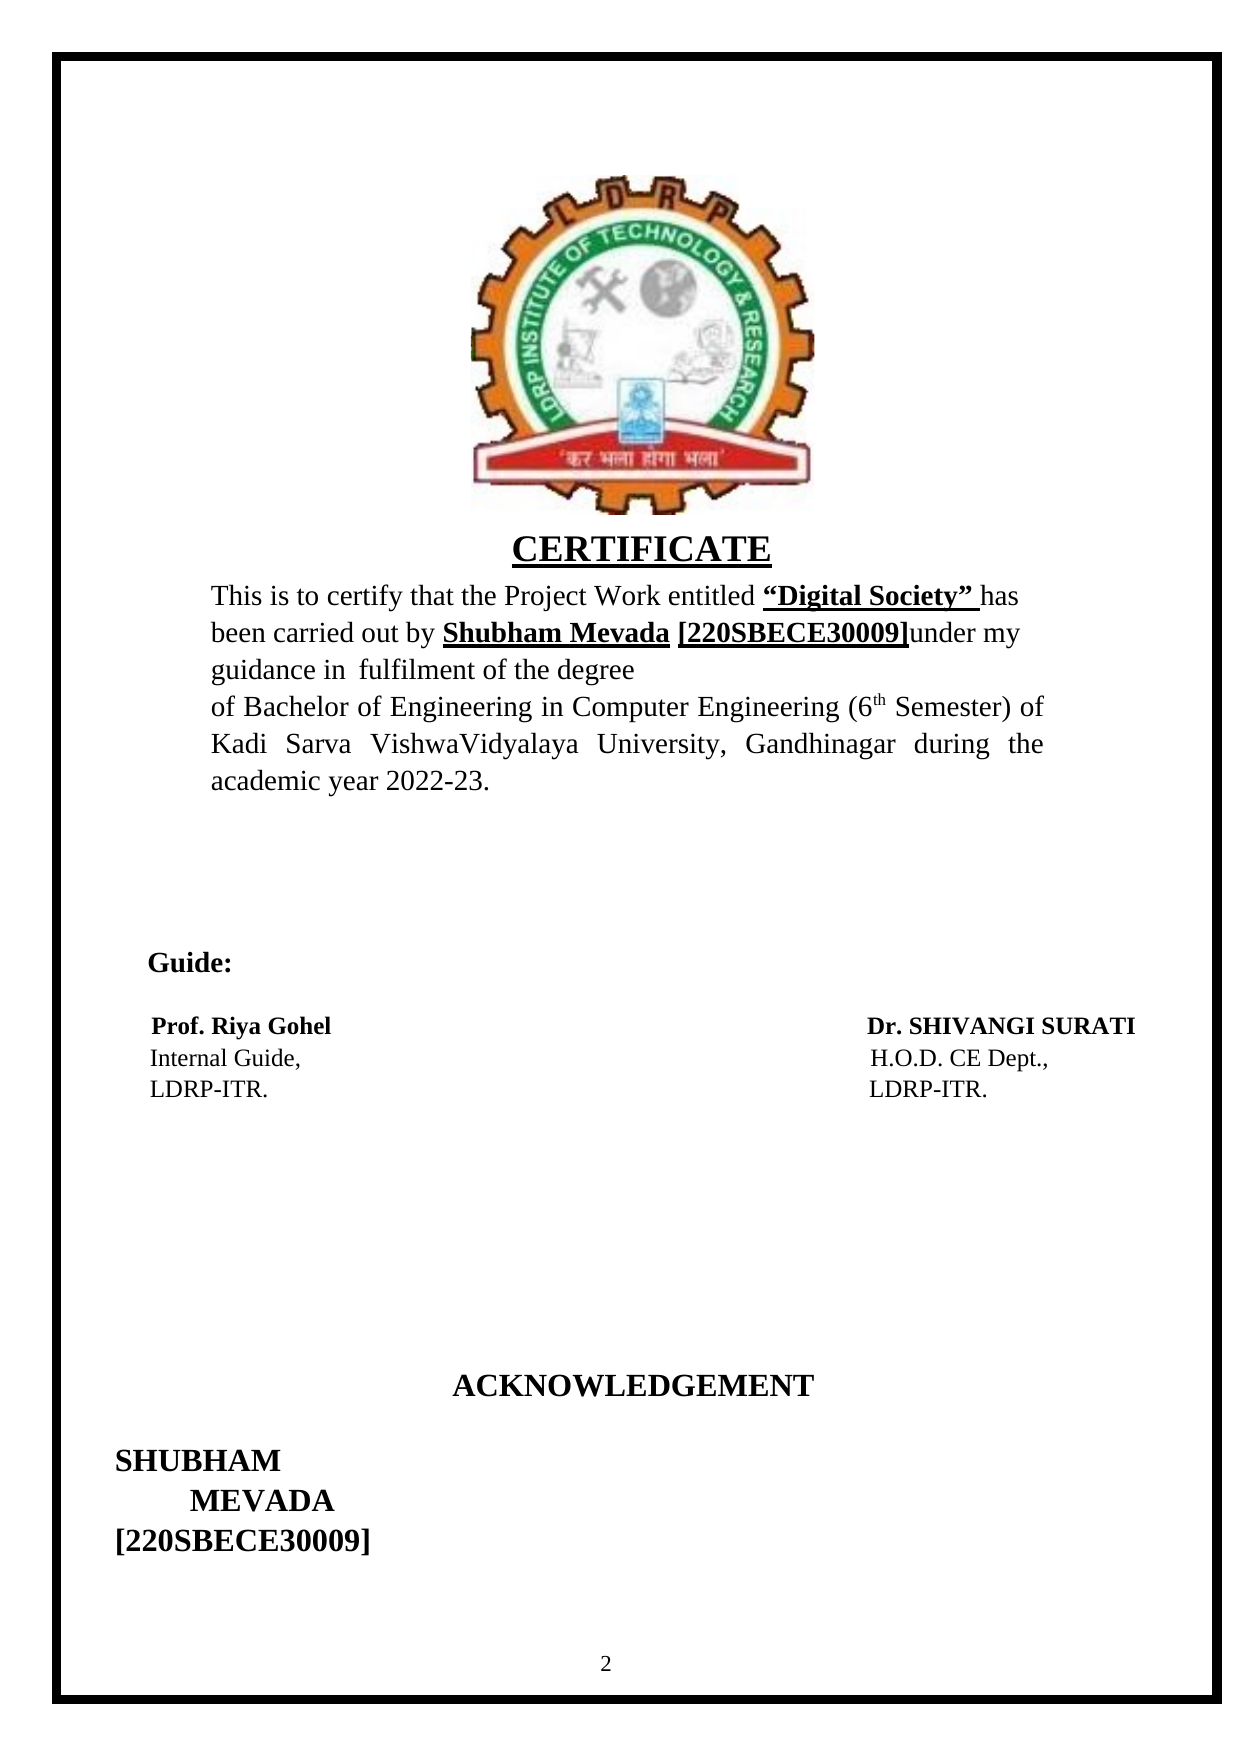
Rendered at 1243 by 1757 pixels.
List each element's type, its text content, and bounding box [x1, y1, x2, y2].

text Internal Guide, H.O.D. CE Dept., [149, 1043, 1212, 1071]
text LDRP-ITR. LDRP-ITR. [149, 1074, 1212, 1103]
text of Bachelor of Engineering in Computer Engineering (6th Semester) of Kadi Sarva VishwaVidyalaya University, Gandhinagar during the academic year 2022-23. [211, 689, 1044, 797]
text This is to certify that the Project Work entitled “Digital Society” has been carried out by Shubham Mevada [220SBECE30009]under my guidance in fulfilment of the degree [211, 578, 1038, 686]
text Guide: [147, 945, 1212, 978]
subtitle CERTIFICATE [361, 526, 923, 569]
text SHUBHAM [114, 1441, 414, 1478]
picture [470, 175, 815, 515]
text ACKNOWLEDGEMENT [344, 1367, 923, 1404]
text MEVADA [220SBECE30009] [114, 1481, 414, 1558]
text Prof. Riya Gohel Dr. SHIVANGI SURATI [151, 1011, 1212, 1040]
